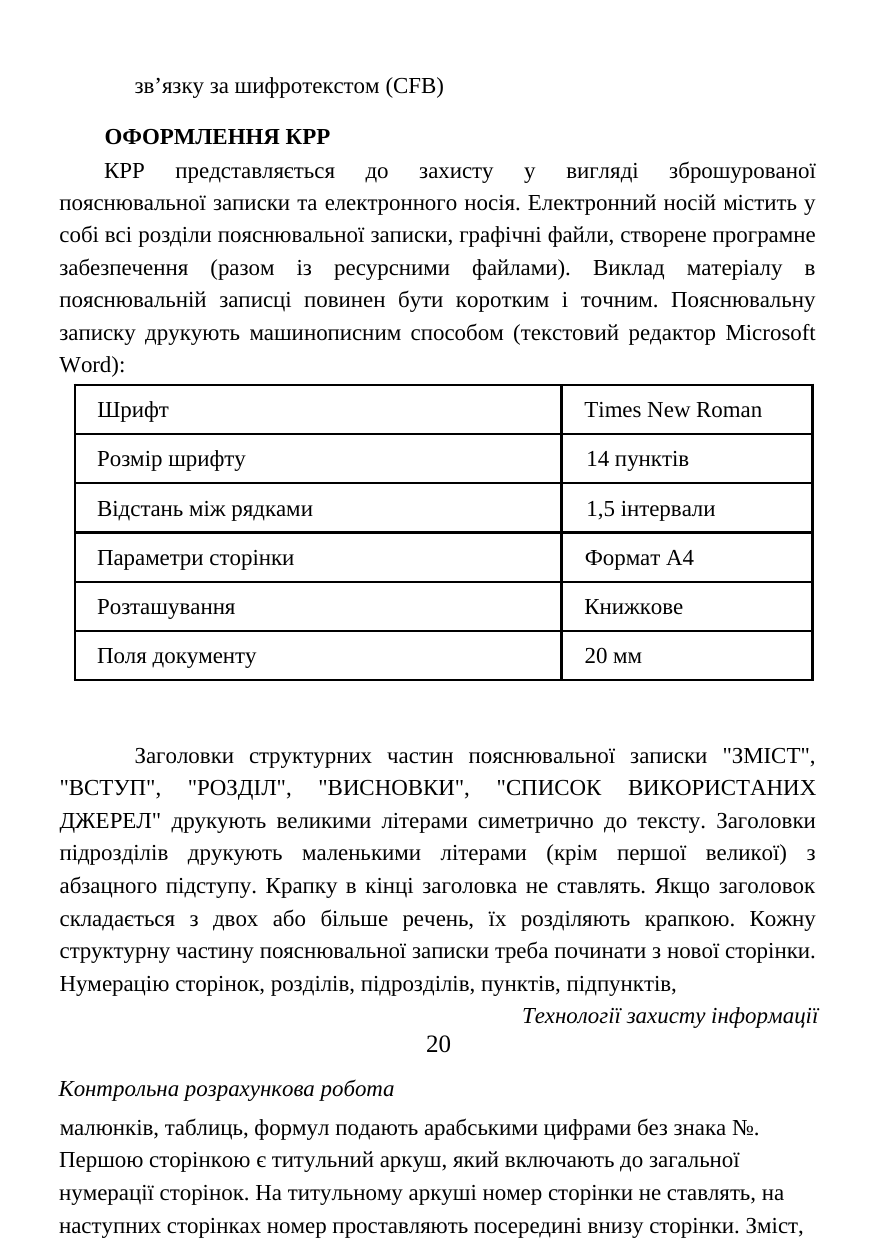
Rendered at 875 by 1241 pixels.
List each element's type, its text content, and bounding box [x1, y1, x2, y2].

table_cell 14 пунктів [563, 435, 811, 482]
table_cell Відстань між рядками [76, 484, 560, 531]
text КРР представляється до захисту у вигляді зброшурованої пояснювальної записки та електронного носія. Електронний носій містить у собі всі розділи пояснювальної записки, графічні файли, створене програмне забезпечення (разом із ресурсними файлами). Виклад матеріалу в пояснювальній записці повинен бути коротким і точним. Пояснювальну записку друкують машинописним способом (текстовий редактор Microsoft Word): [59, 157, 817, 377]
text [59, 1114, 817, 1238]
table_cell Книжкове [563, 583, 811, 630]
table_cell Розташування [76, 583, 560, 630]
table_header Times New Roman [563, 386, 811, 433]
table_header Шрифт [76, 386, 560, 433]
text 20 [0, 1029, 451, 1058]
text Контрольна розрахункова робота [58, 1075, 822, 1101]
table_cell 1,5 інтервали [563, 484, 811, 531]
table_cell Формат А4 [563, 534, 811, 581]
text Технології захисту інформації [0, 1002, 818, 1029]
table_cell Поля документу [76, 632, 560, 679]
table_cell Параметри сторінки [76, 534, 560, 581]
table_cell Розмір шрифту [76, 435, 560, 482]
text ОФОРМЛЕННЯ КРР [104, 123, 822, 149]
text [97, 72, 815, 98]
text Заголовки структурних частин пояснювальної записки "ЗМІСТ", "ВСТУП", "РОЗДІЛ", "ВИСНОВКИ", "СПИСОК ВИКОРИСТАНИХ ДЖЕРЕЛ" друкують великими літерами симетрично до тексту. Заголовки підрозділів друкують маленькими літерами (крім першої великої) з абзацного підступу. Крапку в кінці заголовка не ставлять. Якщо заголовок складається з двох або більше речень, їх розділяють крапкою. Кожну структурну частину пояснювальної записки треба починати з нової сторінки. Нумерацію сторінок, розділів, підрозділів, пунктів, підпунктів, [59, 742, 817, 996]
table_cell 20 мм [563, 632, 811, 679]
